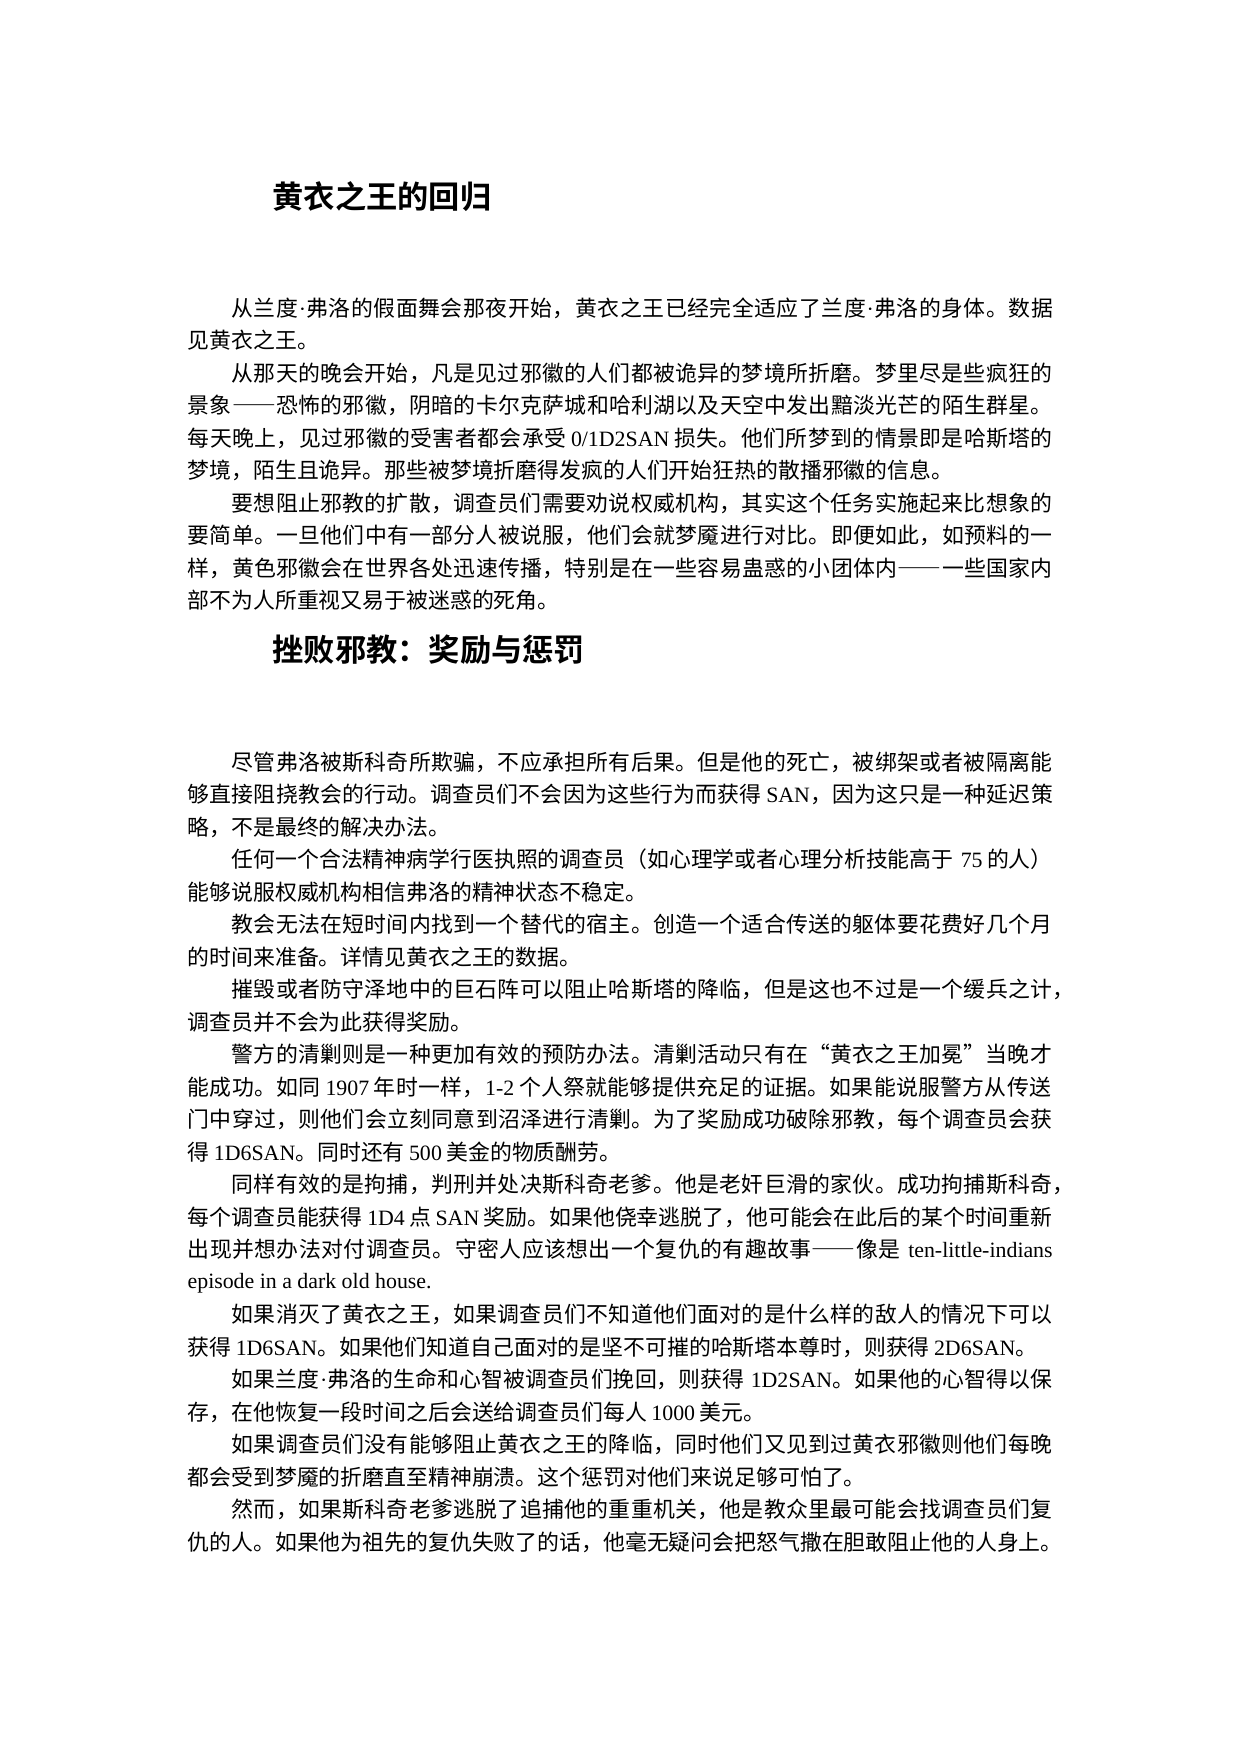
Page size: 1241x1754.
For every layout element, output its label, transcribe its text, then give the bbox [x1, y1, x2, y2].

text 任何一个合法精神病学行医执照的调查员（如心理学或者心理分析技能高于75的人）能够说服权威机构相信弗洛的精神状态不稳定。 [187, 842, 1053, 907]
text 摧毁或者防守泽地中的巨石阵可以阻止哈斯塔的降临，但是这也不过是一个缓兵之计，调查员并不会为此获得奖励。 [187, 972, 1053, 1037]
text 如果兰度·弗洛的生命和心智被调查员们挽回，则获得1D2SAN。如果他的心智得以保存，在他恢复一段时间之后会送给调查员们每人1000美元。 [187, 1362, 1053, 1427]
text 如果消灭了黄衣之王，如果调查员们不知道他们面对的是什么样的敌人的情况下可以获得1D6SAN。如果他们知道自己面对的是坚不可摧的哈斯塔本尊时，则获得2D6SAN。 [187, 1297, 1053, 1362]
text 从兰度·弗洛的假面舞会那夜开始，黄衣之王已经完全适应了兰度·弗洛的身体。数据见黄衣之王。 [187, 291, 1053, 356]
text 警方的清剿则是一种更加有效的预防办法。清剿活动只有在“黄衣之王加冕”当晚才能成功。如同1907年时一样，1-2个人祭就能够提供充足的证据。如果能说服警方从传送门中穿过，则他们会立刻同意到沼泽进行清剿。为了奖励成功破除邪教，每个调查员会获得1D6SAN。同时还有500美金的物质酬劳。 [187, 1037, 1053, 1167]
text 从那天的晚会开始，凡是见过邪徽的人们都被诡异的梦境所折磨。梦里尽是些疯狂的景象——恐怖的邪徽，阴暗的卡尔克萨城和哈利湖以及天空中发出黯淡光芒的陌生群星。每天晚上，见过邪徽的受害者都会承受0/1D2SAN损失。他们所梦到的情景即是哈斯塔的梦境，陌生且诡异。那些被梦境折磨得发疯的人们开始狂热的散播邪徽的信息。 [187, 356, 1053, 486]
subtitle 挫败邪教：奖励与惩罚 [209, 616, 1031, 681]
text 同样有效的是拘捕，判刑并处决斯科奇老爹。他是老奸巨滑的家伙。成功拘捕斯科奇，每个调查员能获得1D4点SAN奖励。如果他侥幸逃脱了，他可能会在此后的某个时间重新出现并想办法对付调查员。守密人应该想出一个复仇的有趣故事——像是ten-little-indians episode in a dark old house. [187, 1167, 1053, 1297]
text 如果调查员们没有能够阻止黄衣之王的降临，同时他们又见到过黄衣邪徽则他们每晚都会受到梦魇的折磨直至精神崩溃。这个惩罚对他们来说足够可怕了。 [187, 1427, 1053, 1492]
text 尽管弗洛被斯科奇所欺骗，不应承担所有后果。但是他的死亡，被绑架或者被隔离能够直接阻挠教会的行动。调查员们不会因为这些行为而获得SAN，因为这只是一种延迟策略，不是最终的解决办法。 [187, 744, 1053, 842]
text 教会无法在短时间内找到一个替代的宿主。创造一个适合传送的躯体要花费好几个月的时间来准备。详情见黄衣之王的数据。 [187, 907, 1053, 972]
subtitle 黄衣之王的回归 [209, 162, 1031, 227]
text 然而，如果斯科奇老爹逃脱了追捕他的重重机关，他是教众里最可能会找调查员们复仇的人。如果他为祖先的复仇失败了的话，他毫无疑问会把怒气撒在胆敢阻止他的人身上。 [187, 1492, 1053, 1557]
text 要想阻止邪教的扩散，调查员们需要劝说权威机构，其实这个任务实施起来比想象的要简单。一旦他们中有一部分人被说服，他们会就梦魇进行对比。即便如此，如预料的一样，黄色邪徽会在世界各处迅速传播，特别是在一些容易蛊惑的小团体内——一些国家内部不为人所重视又易于被迷惑的死角。 [187, 486, 1053, 616]
